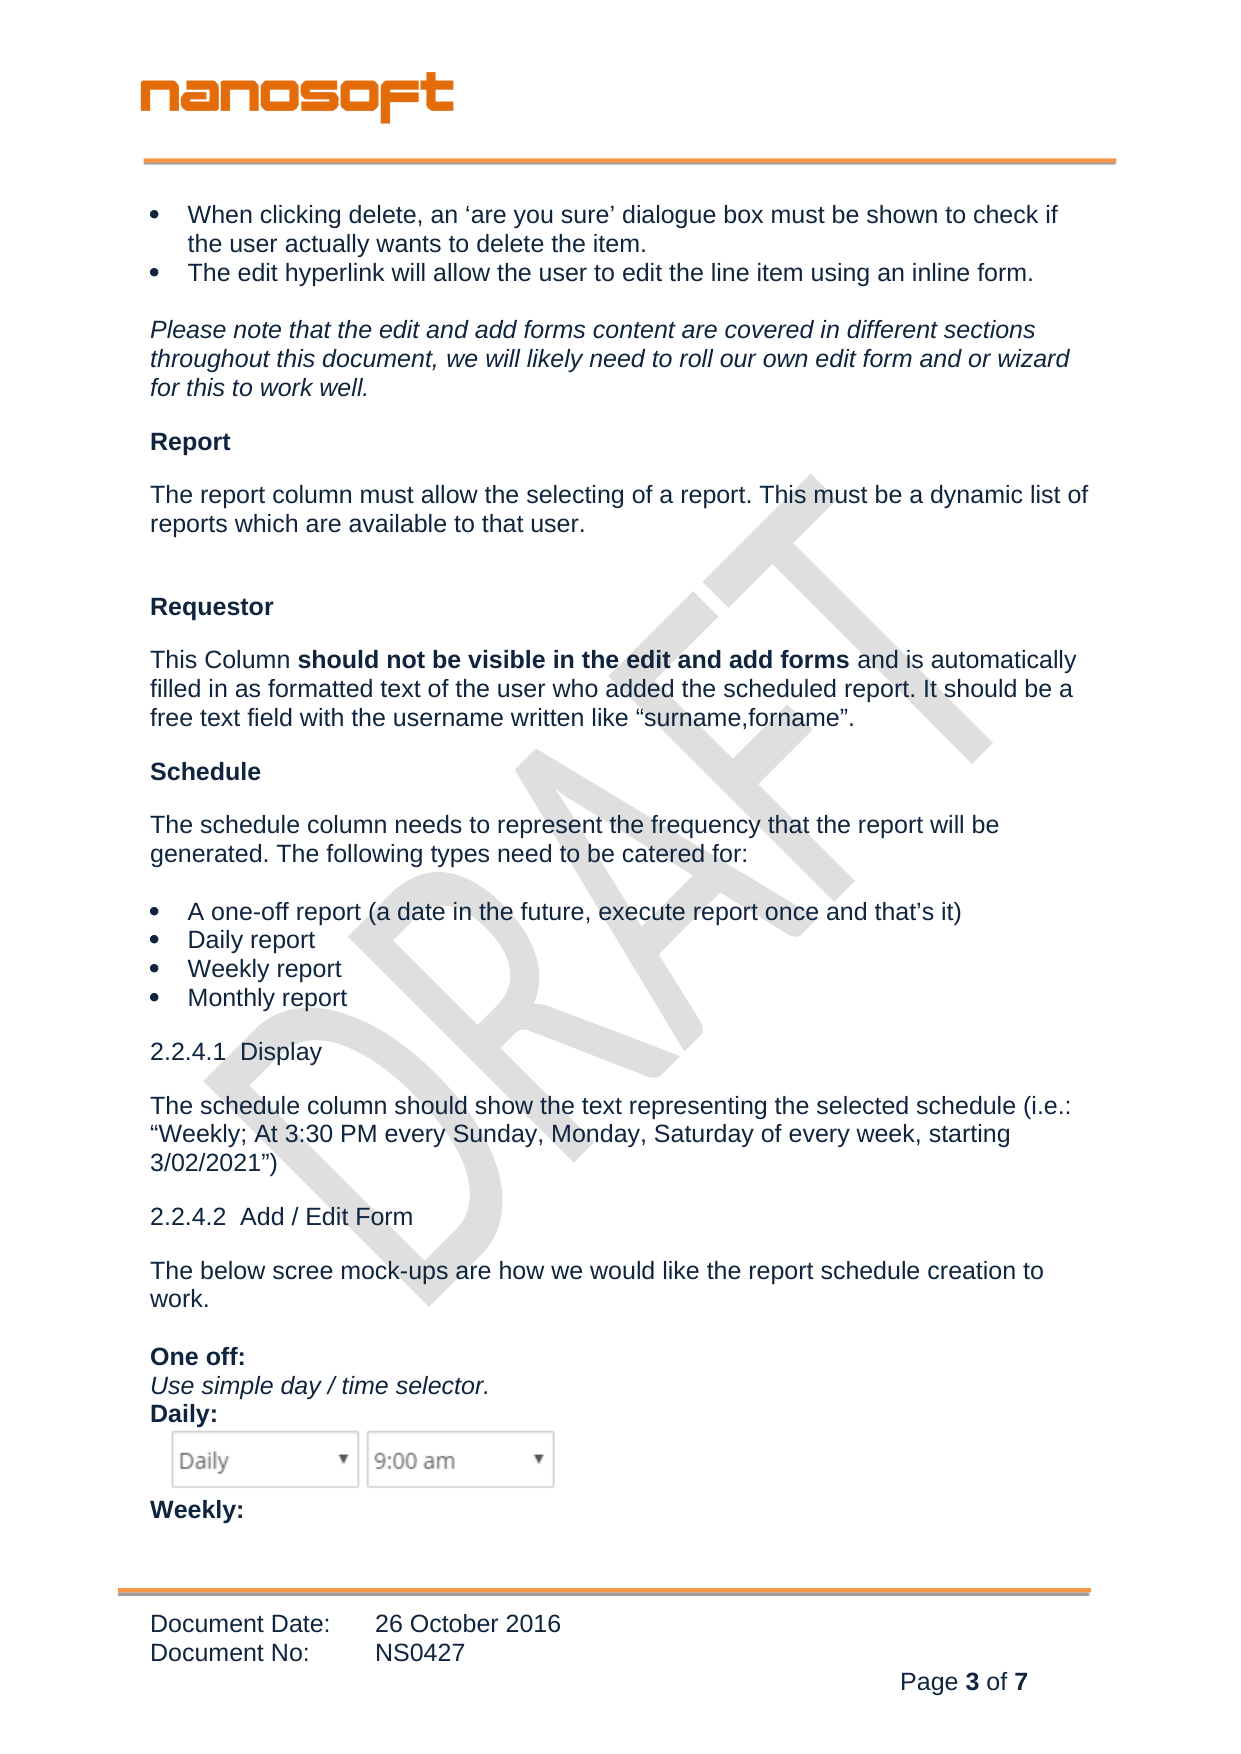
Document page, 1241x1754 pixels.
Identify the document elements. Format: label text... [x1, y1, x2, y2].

list The edit hyperlink will allow the user to edit the line item using an inline form. [150, 258, 1090, 286]
picture [150, 1428, 561, 1496]
text Use simple day / time selector. [150, 1371, 1090, 1399]
list Please note that the edit and add forms content are covered in different sections throughout this document, we will likely need to roll our own edit form and or wizard for this to work well. [150, 315, 1090, 401]
text The schedule column needs to represent the frequency that the report will be generated. The following types need to be catered for: [150, 810, 1090, 868]
text This Column should not be visible in the edit and add forms and is automatically filled in as formatted text of the user who added the scheduled report. It should be a free text field with the username written like “surname,forname”. [150, 645, 1090, 731]
text The schedule column should show the text representing the selected schedule (i.e.: “Weekly; At 3:30 PM every Sunday, Monday, Saturday of every week, starting 3/02/2021”) [150, 1091, 1090, 1177]
text The below scree mock-ups are how we would like the report schedule creation to work. [150, 1256, 1090, 1313]
list Weekly report [150, 954, 1090, 983]
subtitle Add / Edit Form [150, 1202, 1090, 1231]
text One off: [150, 1342, 1090, 1371]
list Daily report [150, 925, 1090, 954]
text Daily: [150, 1399, 1090, 1428]
subtitle Schedule [0, 756, 1090, 785]
list A one-off report (a date in the future, execute report once and that’s it) [150, 896, 1090, 925]
text The report column must allow the selecting of a report. This must be a dynamic list of reports which are available to that user. [150, 480, 1090, 538]
list Monthly report [150, 983, 1090, 1012]
picture [137, 65, 457, 124]
subtitle Display [150, 1037, 1090, 1066]
subtitle Report [0, 426, 1090, 455]
subtitle Requestor [0, 591, 1090, 620]
list When clicking delete, an ‘are you sure’ dialogue box must be shown to check if the user actually wants to delete the item. [150, 200, 1090, 258]
text Weekly: [150, 1495, 1090, 1524]
